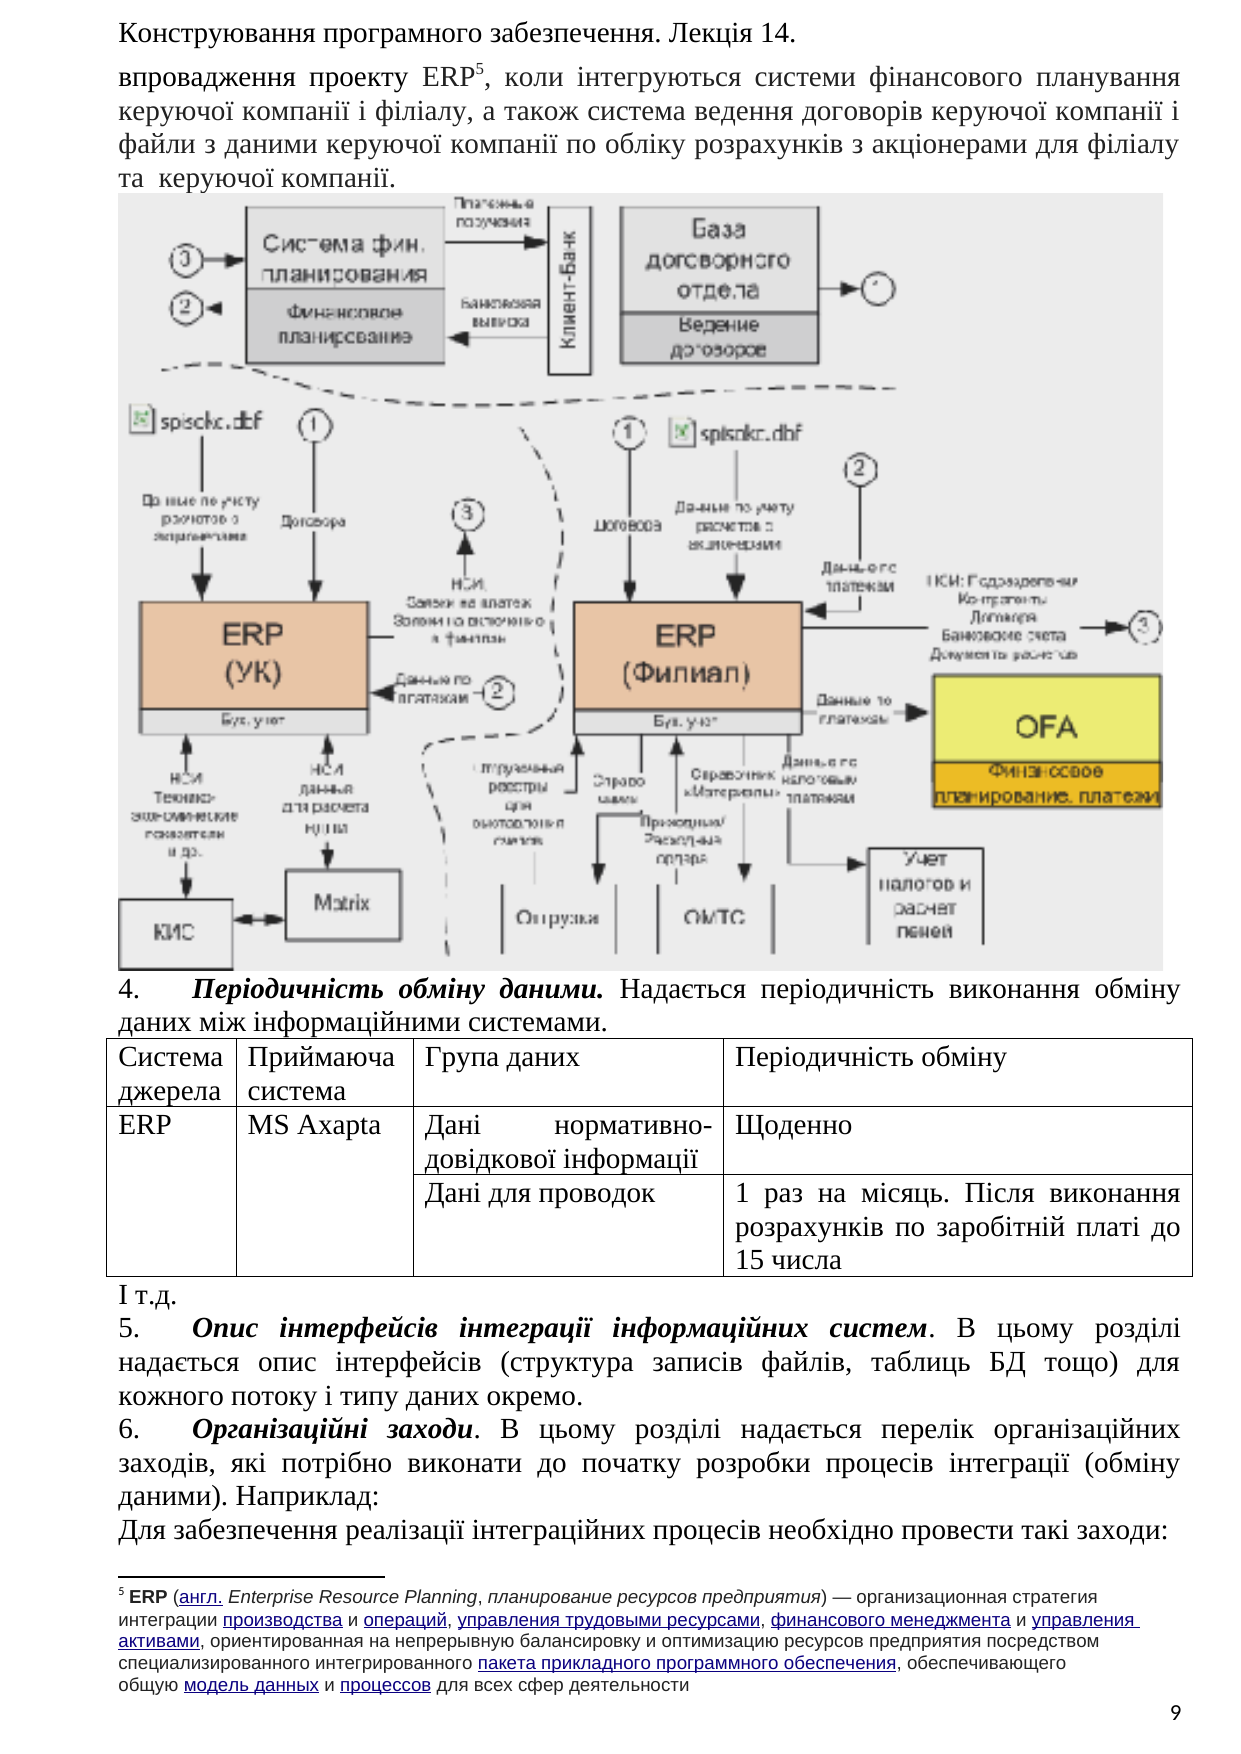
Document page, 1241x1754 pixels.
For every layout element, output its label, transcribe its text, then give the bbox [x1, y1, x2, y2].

table_header Приймаюча система [237, 1039, 413, 1106]
table_cell 1 раз на місяць. Після виконання розрахунків по заробітній платі до 15 числа [724, 1175, 1192, 1276]
table_cell MS Axapta [237, 1107, 413, 1276]
table_header Група даних [414, 1039, 723, 1106]
table_cell Дані для проводок [414, 1175, 723, 1276]
text І т.д. [118, 1277, 1181, 1311]
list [118, 59, 1181, 193]
list Організаційні заходи. В цьому розділі надається перелік організаційних заходів, які потрібно виконати до початку розробки процесів інтеграції (обміну даними). Наприклад: [118, 1411, 1181, 1512]
list Періодичність обміну даними. Надається періодичність виконання обміну даних між інформаційними системами. [118, 971, 1181, 1038]
table_cell Щоденно [724, 1107, 1192, 1174]
table_header Система джерела [107, 1039, 236, 1106]
table_header Періодичність обміну [724, 1039, 1192, 1106]
list Опис інтерфейсів інтеграції інформаційних систем. В цьому розділі надається опис інтерфейсів (структура записів файлів, таблиць БД тощо) для кожного потоку і типу даних окремо. [118, 1311, 1181, 1411]
table_cell ERP [107, 1107, 236, 1276]
text Для забезпечення реалізації інтеграційних процесів необхідно провести такі заходи: [118, 1512, 1181, 1545]
picture [118, 193, 1164, 971]
table_cell Дані нормативно-довідкової інформації [414, 1107, 723, 1174]
